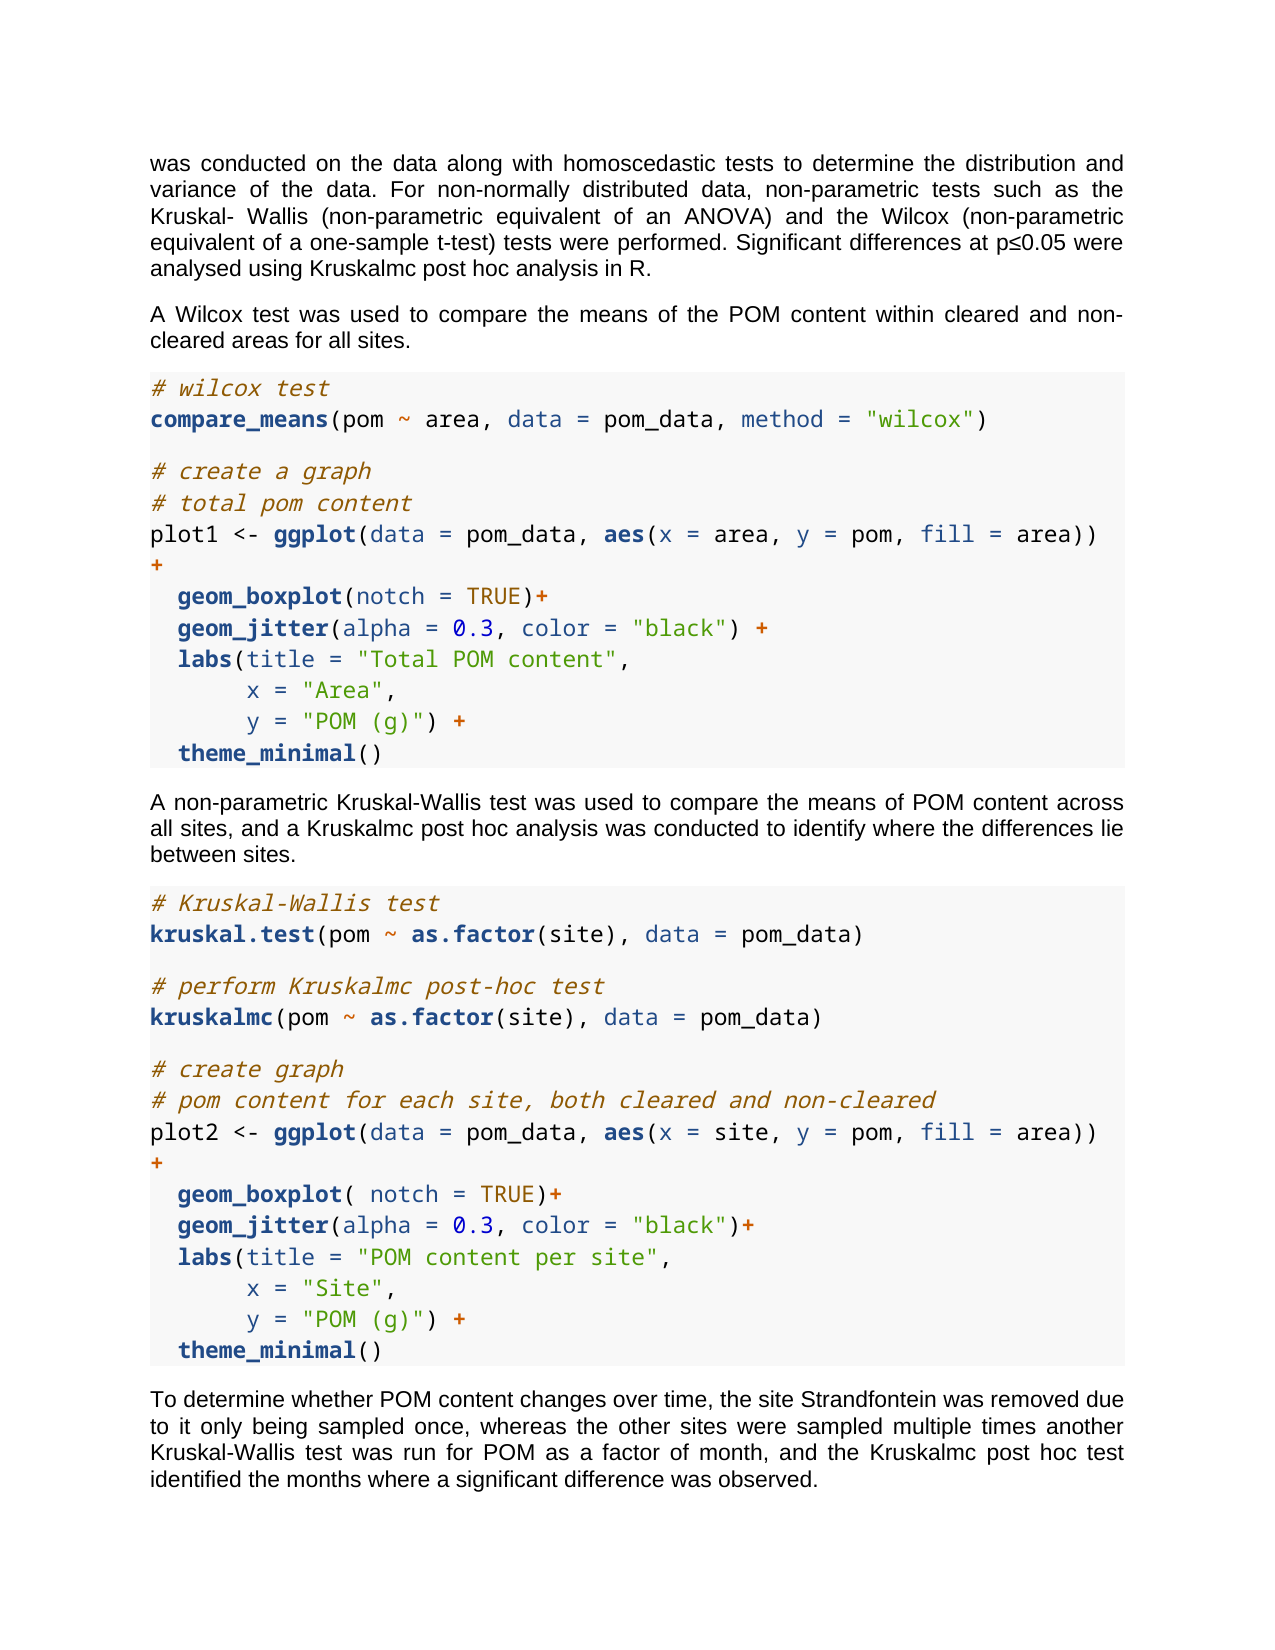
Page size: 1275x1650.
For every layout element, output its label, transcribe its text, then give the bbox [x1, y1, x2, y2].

text # create graph # pom content for each site, both cleared and non-cleared plot2 <- ggplot(data = pom_data, aes(x = site, y = pom, fill = area)) + geom_boxplot( notch = TRUE)+ geom_jitter(alpha = 0.3, color = "black")+ labs(title = "POM content per site", x = "Site", y = "POM (g)") + theme_minimal() [164, 1053, 1125, 1366]
text A non-parametric Kruskal-Wallis test was used to compare the means of POM content across all sites, and a Kruskalmc post hoc analysis was conducted to identify where the differences lie between sites. [150, 789, 1125, 868]
text To determine whether POM content changes over time, the site Strandfontein was removed due to it only being sampled once, whereas the other sites were sampled multiple times another Kruskal-Wallis test was run for POM as a factor of month, and the Kruskalmc post hoc test identified the months where a significant difference was observed. [150, 1386, 1125, 1492]
text # Kruskal-Wallis test kruskal.test(pom ~ as.factor(site), data = pom_data) [439, 886, 1125, 949]
text # create a graph # total pom content plot1 <- ggplot(data = pom_data, aes(x = area, y = pom, fill = area)) + geom_boxplot(notch = TRUE)+ geom_jitter(alpha = 0.3, color = "black") + labs(title = "Total POM content", x = "Area", y = "POM (g)") + theme_minimal() [164, 455, 1125, 768]
text # perform Kruskalmc post-hoc test kruskalmc(pom ~ as.factor(site), data = pom_data) [604, 970, 1125, 1032]
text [150, 150, 1125, 282]
text A Wilcox test was used to compare the means of the POM content within cleared and non-cleared areas for all sites. [150, 301, 1125, 353]
text # wilcox test compare_means(pom ~ area, data = pom_data, method = "wilcox") [329, 372, 1125, 434]
